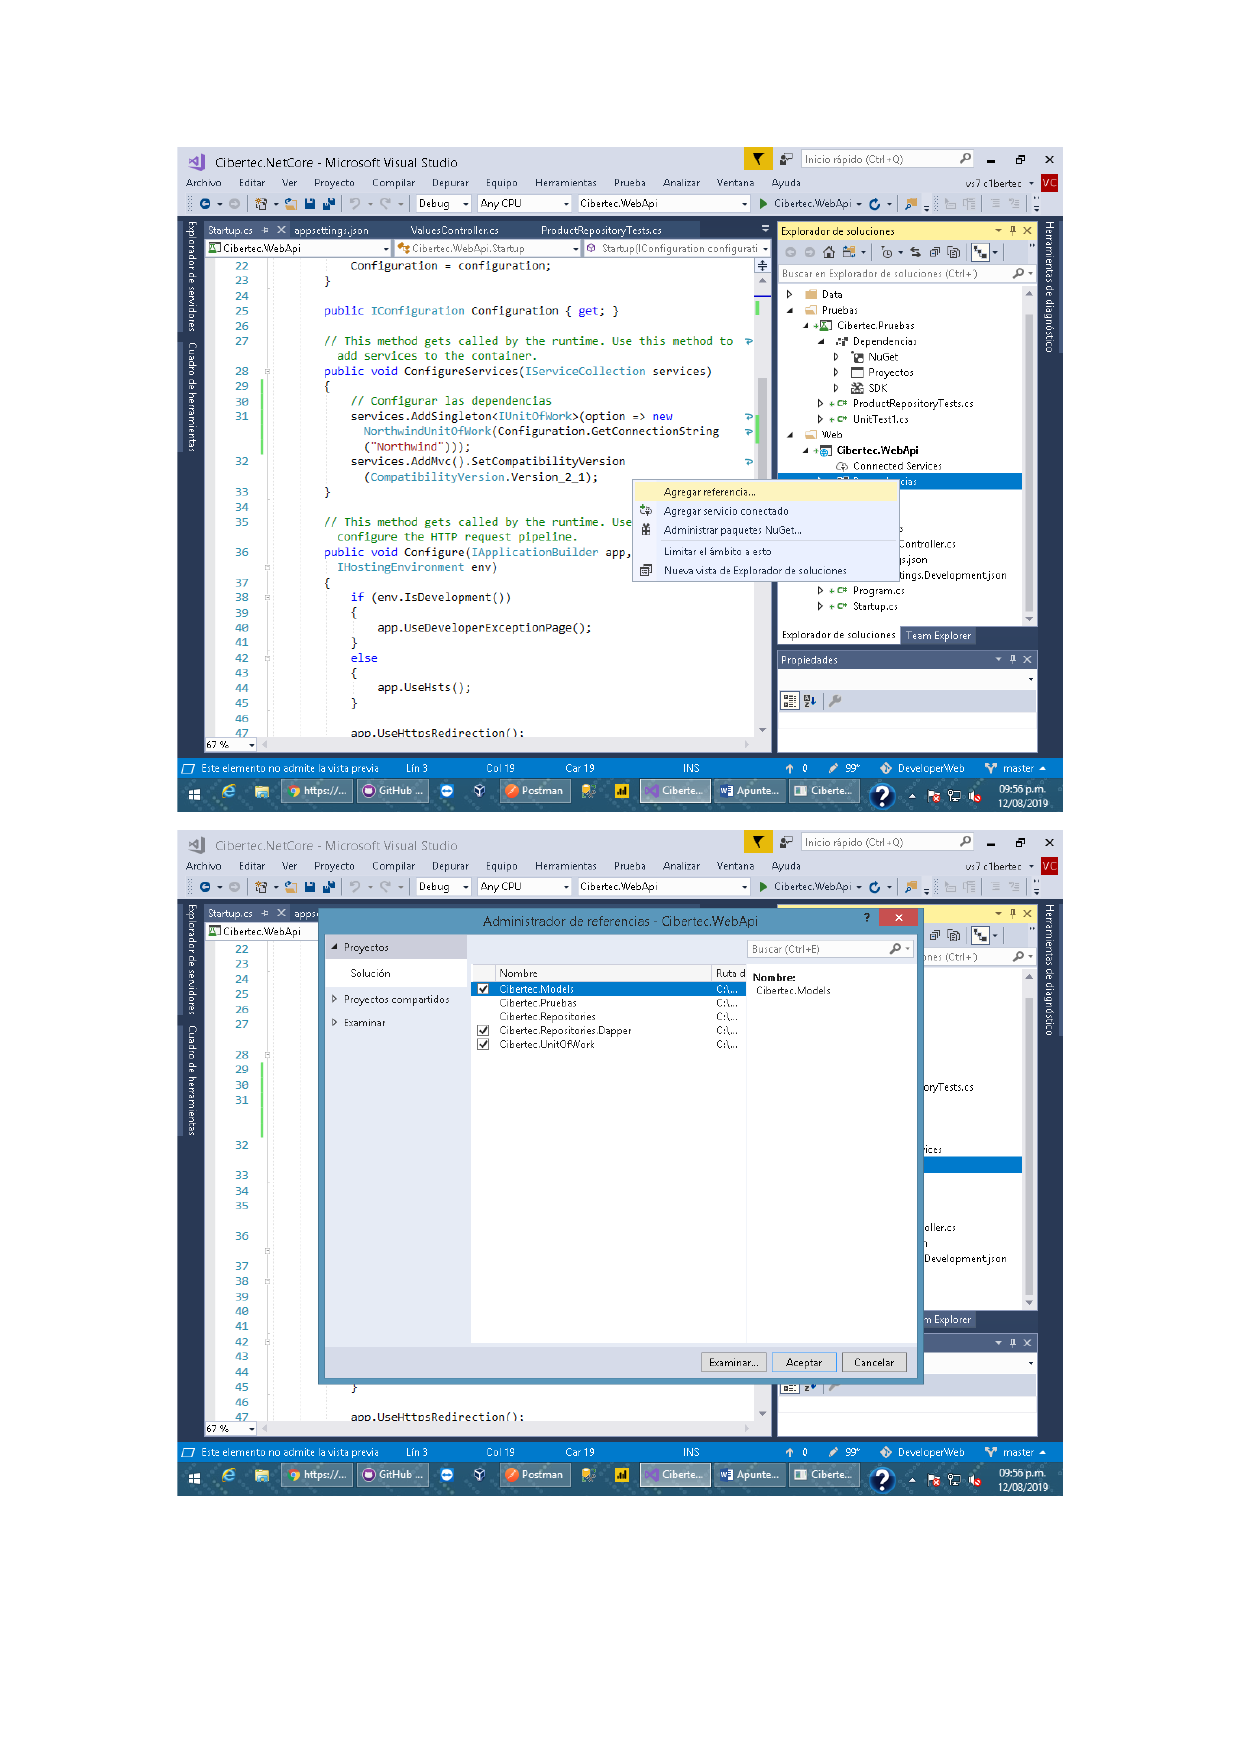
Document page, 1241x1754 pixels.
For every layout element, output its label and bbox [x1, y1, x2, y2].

picture [177, 830, 1063, 1496]
picture [177, 147, 1063, 812]
